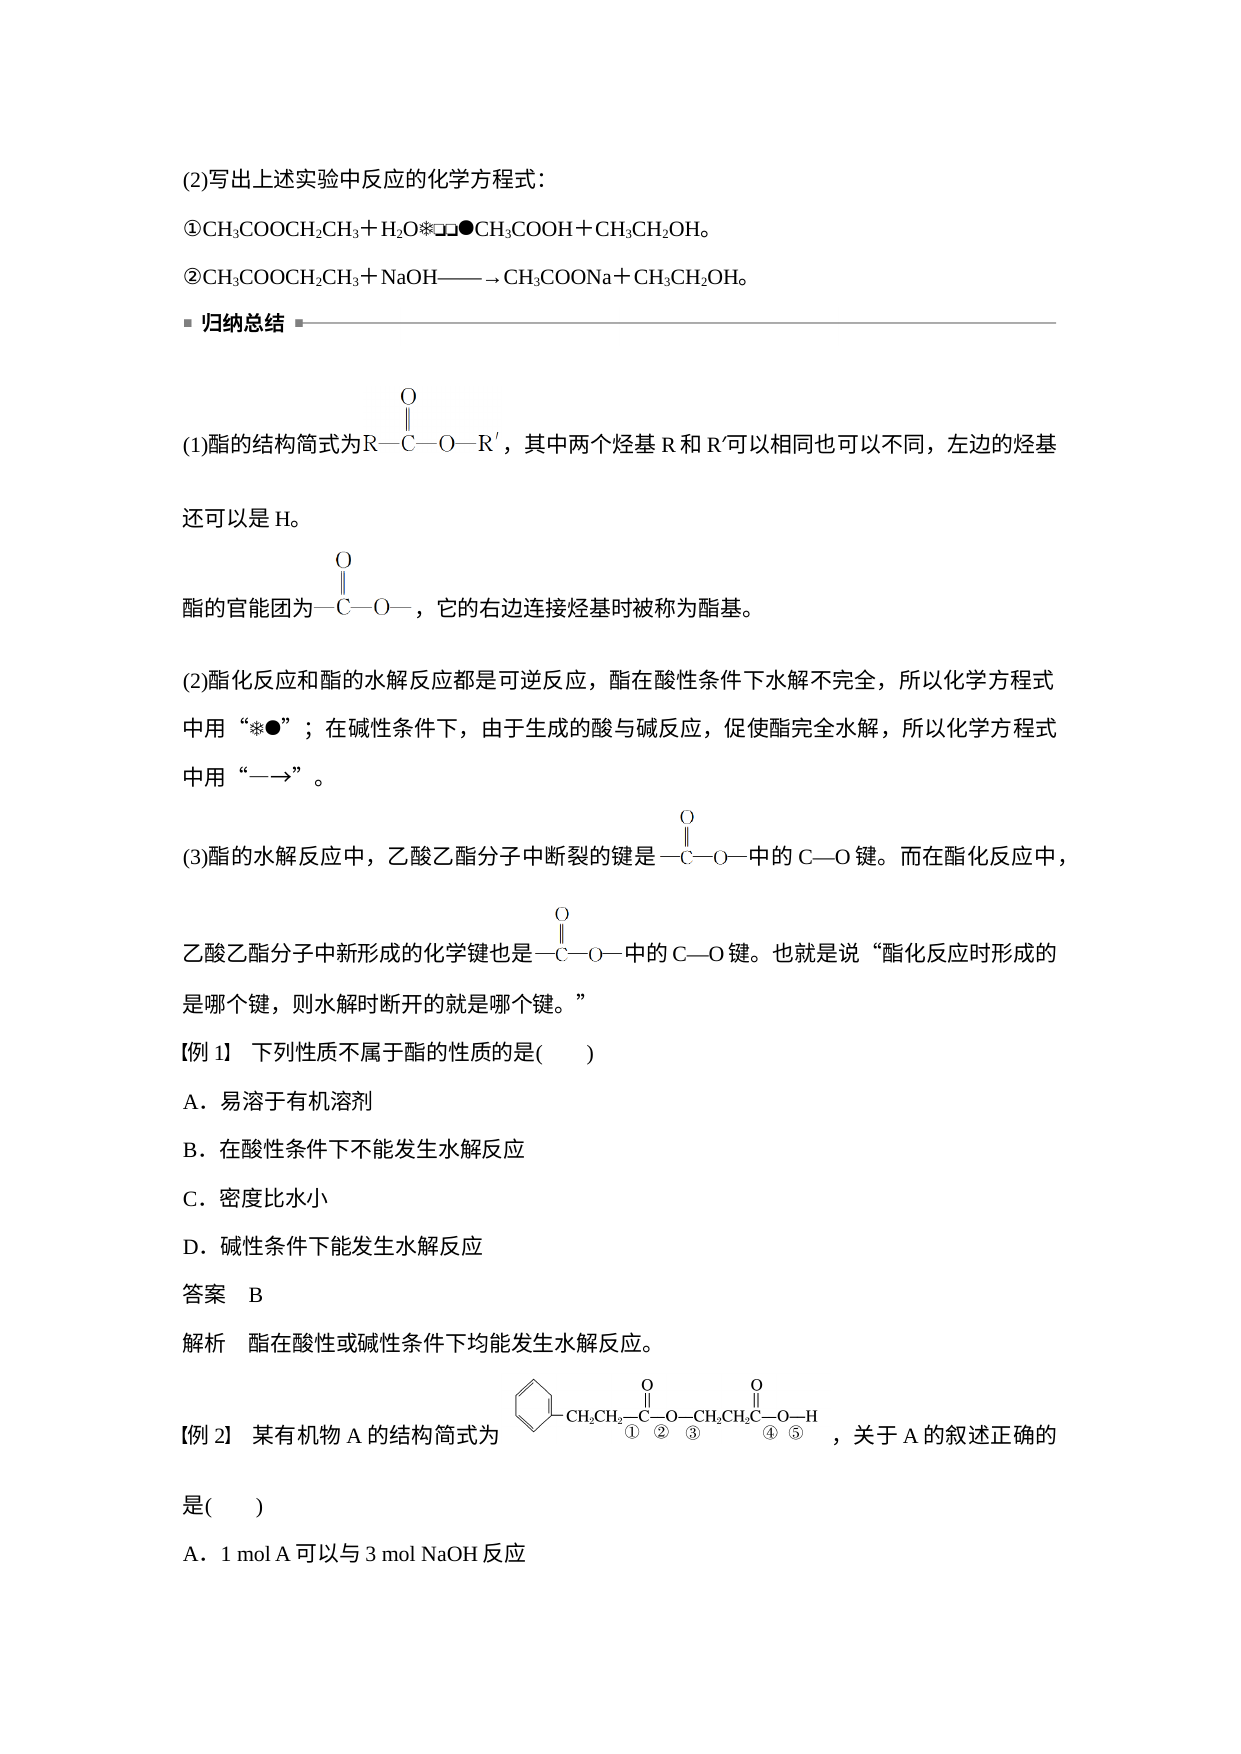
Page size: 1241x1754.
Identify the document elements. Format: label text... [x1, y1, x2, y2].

text 解析 酯在酸性或碱性条件下均能发生水解反应。 [183, 1325, 1058, 1358]
text ②CH3COOCH2CH3＋NaOHCH3COONa＋CH3CH2OH。 [183, 259, 1058, 291]
picture [224, 1043, 230, 1061]
text A．1 mol A可以与3 mol NaOH反应 [183, 1536, 1058, 1568]
picture [658, 808, 749, 865]
picture [182, 307, 1057, 346]
text B．在酸性条件下不能发生水解反应 [183, 1132, 1058, 1164]
text A．易溶于有机溶剂 [183, 1083, 1058, 1116]
text (3)酯的水解反应中，乙酸乙酯分子中断裂的键是中的C—O键。而在酯化反应中，乙酸乙酯分子中新形成的化学键也是中的C—O键。也就是说“酯化反应时形成的是哪个键，则水解时断开的就是哪个键。” [183, 808, 1058, 1019]
picture [313, 548, 414, 617]
picture [533, 905, 624, 962]
text 例2 某有机物A的结构简式为，关于A的叙述正确的是( ) [183, 1373, 1058, 1520]
text 例1 下列性质不属于酯的性质的是( ) [183, 1035, 1058, 1068]
text 答案 B [183, 1277, 1058, 1309]
picture [362, 386, 502, 453]
picture [225, 1426, 230, 1444]
text 酯的官能团为，它的右边连接烃基时被称为酯基。 [183, 549, 1058, 646]
text (1)酯的结构简式为，其中两个烃基R和R′可以相同也可以不同，左边的烃基还可以是H。 [183, 387, 1058, 533]
text C．密度比水小 [183, 1180, 1058, 1213]
text D．碱性条件下能发生水解反应 [183, 1228, 1058, 1261]
text (2)酯化反应和酯的水解反应都是可逆反应，酯在酸性条件下水解不完全，所以化学方程式中用“”；在碱性条件下，由于生成的酸与碱反应，促使酯完全水解，所以化学方程式中用“―→”。 [183, 662, 1058, 792]
picture [182, 1426, 188, 1444]
picture [182, 1043, 188, 1061]
text ①CH3COOCH2CH3＋H2OCH3COOH＋CH3CH2OH。 [183, 210, 1058, 243]
text (2)写出上述实验中反应的化学方程式： [183, 162, 1058, 194]
picture [501, 1373, 832, 1444]
